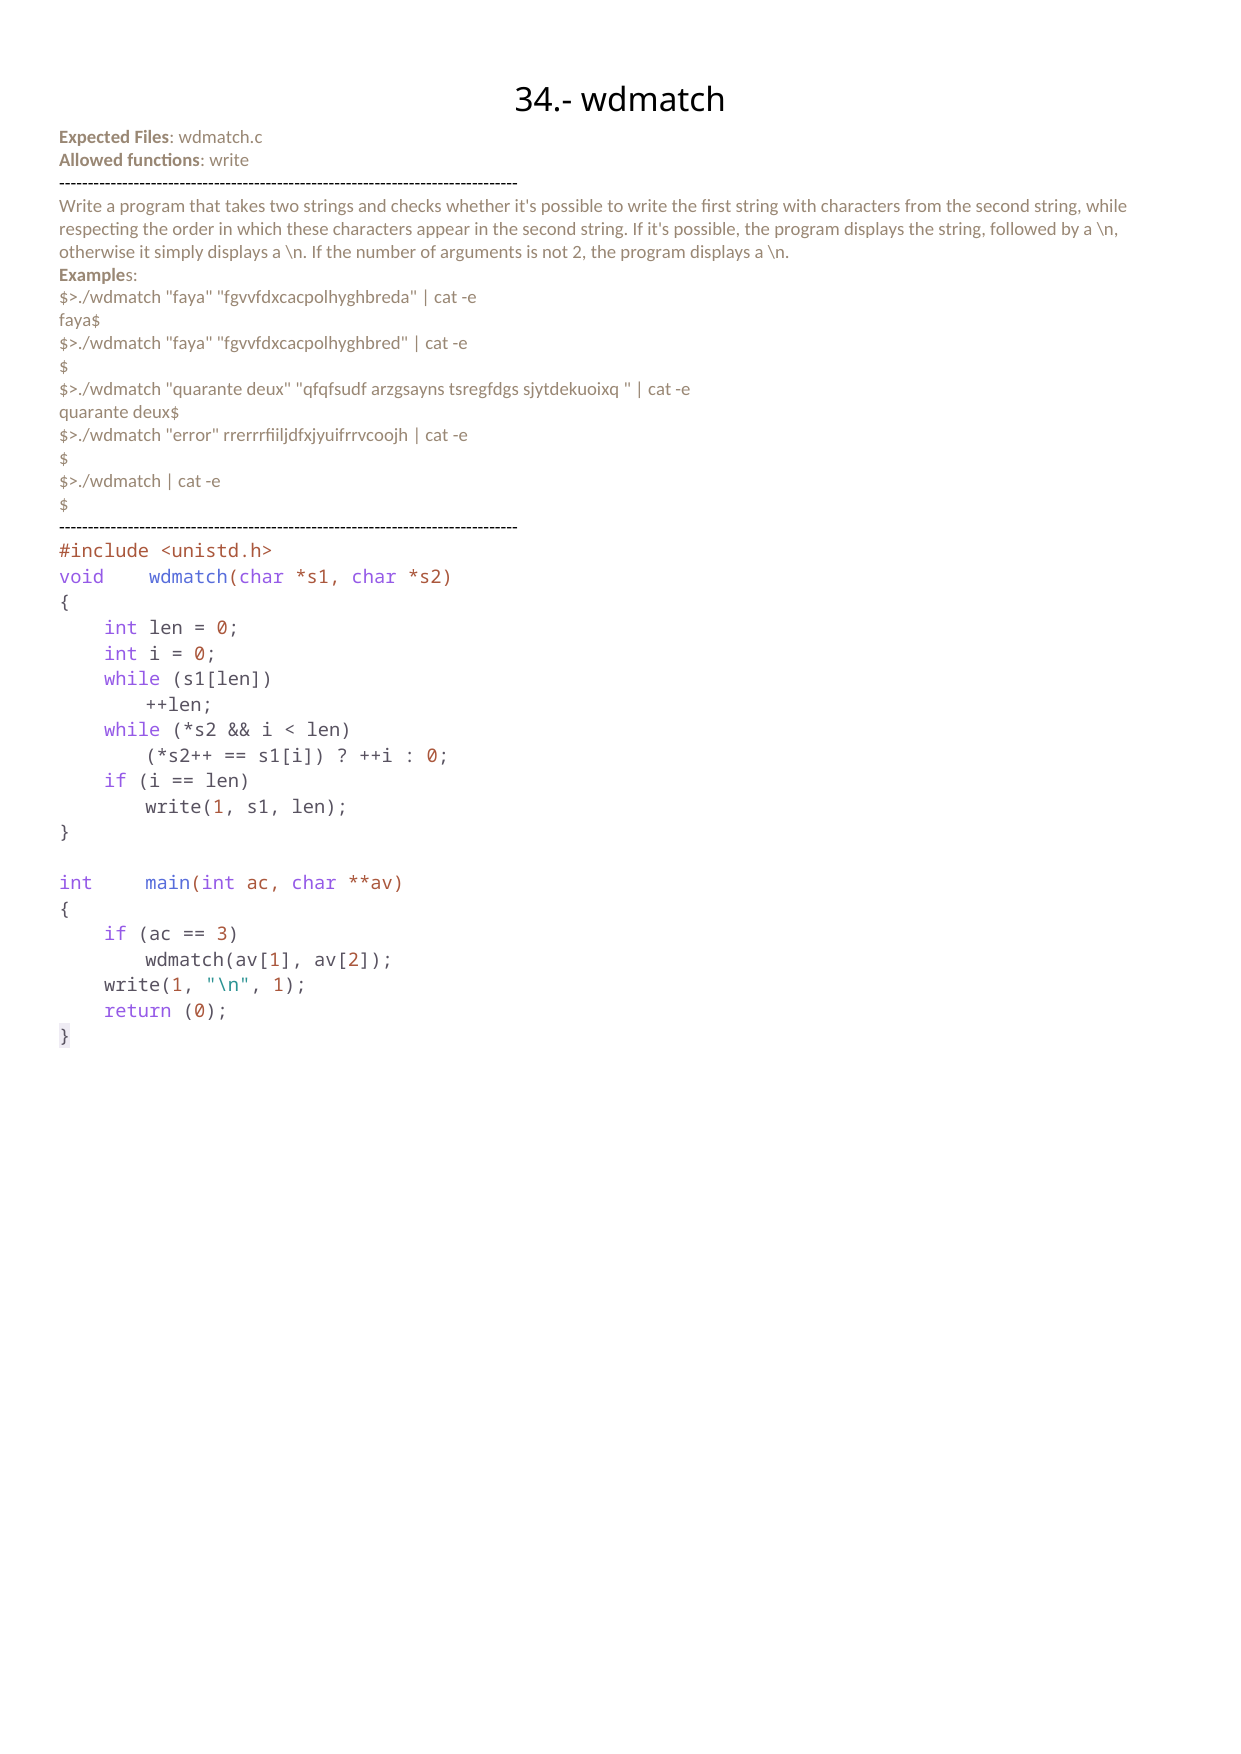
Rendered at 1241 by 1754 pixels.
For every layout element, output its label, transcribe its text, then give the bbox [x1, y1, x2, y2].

text $>./wdmatch "quarante deux" "qfqfsudf arzgsayns tsregfdgs sjytdekuoixq " | cat -e [59, 377, 1181, 400]
subtitle 34.- wdmatch [59, 76, 1181, 121]
text $>./wdmatch | cat -e [59, 469, 1181, 492]
text $>./wdmatch "faya" "fgvvfdxcacpolhyghbred" | cat -e [59, 331, 1181, 354]
text Examples: [59, 263, 1181, 286]
text quarante deux$ [59, 400, 1181, 423]
text $ [59, 492, 1181, 515]
text $ [59, 354, 1181, 377]
text Expected Files: wdmatch.c [59, 125, 1181, 148]
text $>./wdmatch "faya" "fgvvfdxcacpolhyghbreda" | cat -e [59, 286, 1181, 308]
text -------------------------------------------------------------------------------- [59, 171, 1181, 194]
text $>./wdmatch "error" rrerrrfiiljdfxjyuifrrvcoojh | cat -e [59, 423, 1181, 446]
text faya$ [59, 308, 1181, 331]
text Allowed functions: write [59, 148, 1181, 171]
text $ [59, 446, 1181, 469]
text -------------------------------------------------------------------------------- [59, 515, 1181, 538]
text Write a program that takes two strings and checks whether it's possible to write the first string with characters from the second string, while respecting the order in which these characters appear in the second string. If it's possible, the program displays the string, followed by a \n, otherwise it simply displays a \n. If the number of arguments is not 2, the program displays a \n. [59, 194, 1181, 263]
text #include <unistd.h> void wdmatch(char *s1, char *s2) { int len = 0; int i = 0; while (s1[len]) ++len; while (*s2 && i < len) (*s2++ == s1[i]) ? ++i : 0; if (i == len) write(1, s1, len); } int main(int ac, char **av) { if (ac == 3) wdmatch(av[1], av[2]); write(1, "\n", 1); return (0); } [59, 538, 1181, 1048]
